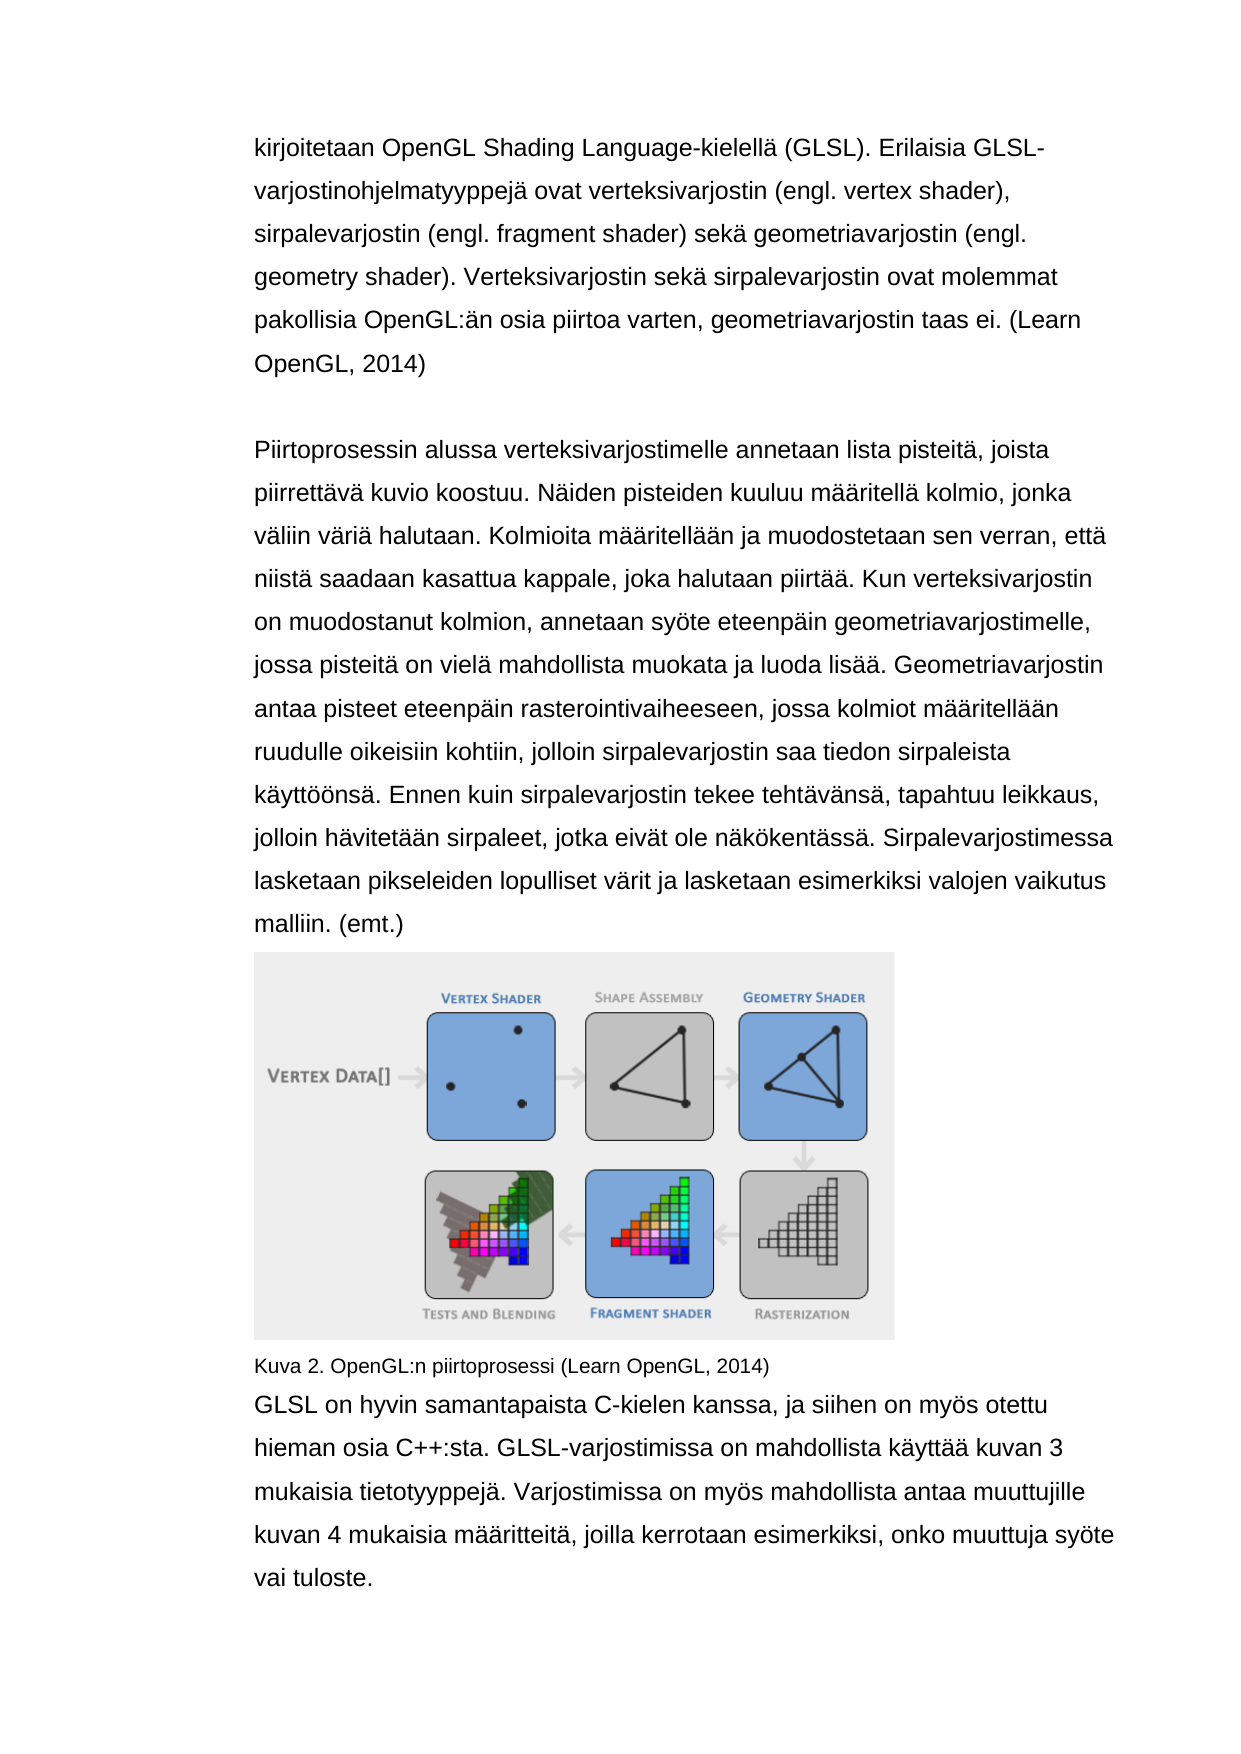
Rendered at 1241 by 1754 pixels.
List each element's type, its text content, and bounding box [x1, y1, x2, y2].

text GLSL on hyvin samantapaista C-kielen kanssa, ja siihen on myös otettu hieman osia C++:sta. GLSL-varjostimissa on mahdollista käyttää kuvan 3 mukaisia tietotyyppejä. Varjostimissa on myös mahdollista antaa muuttujille kuvan 4 mukaisia määritteitä, joilla kerrotaan esimerkiksi, onko muuttuja syöte vai tuloste. [254, 1390, 1122, 1591]
picture [253, 952, 895, 1340]
text Kuva 2. OpenGL:n piirtoprosessi (Learn OpenGL, 2014) [254, 1354, 1122, 1378]
